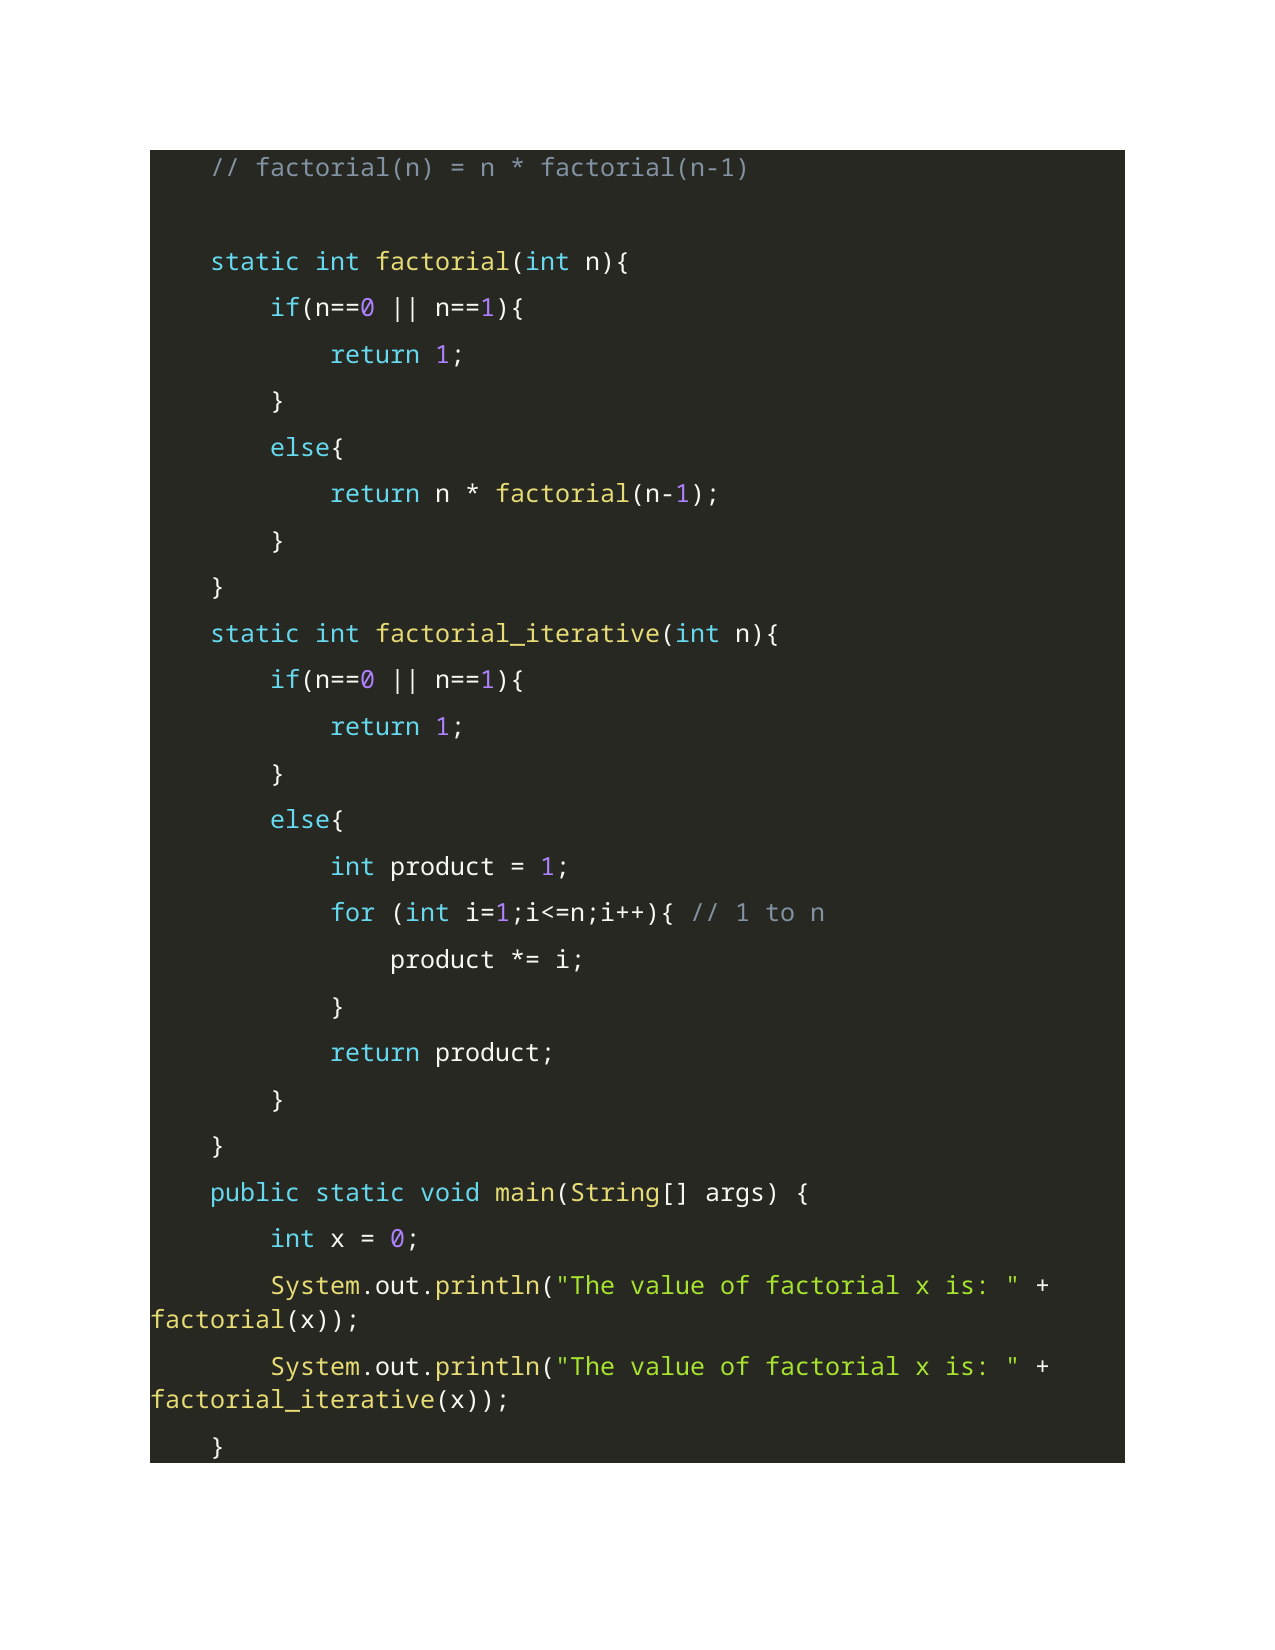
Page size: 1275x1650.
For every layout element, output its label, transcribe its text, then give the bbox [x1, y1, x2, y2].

text return 1; [150, 709, 1125, 743]
text return n * factorial(n-1); [150, 476, 1125, 510]
text } [150, 755, 1125, 789]
text } [150, 522, 1125, 557]
text } [150, 1081, 1125, 1115]
text return product; [150, 1035, 1125, 1069]
text else{ [150, 429, 1125, 463]
text else{ [150, 802, 1125, 836]
text return 1; [150, 336, 1125, 370]
text public static void main(String[] args) { [150, 1174, 1125, 1208]
text static int factorial(int n){ [150, 243, 1125, 277]
text } [150, 988, 1125, 1022]
text int x = 0; [150, 1221, 1125, 1255]
text for (int i=1;i<=n;i++){ // 1 to n [150, 895, 1125, 929]
text if(n==0 || n==1){ [150, 662, 1125, 696]
text if(n==0 || n==1){ [150, 290, 1125, 324]
text System.out.println("The value of factorial x is: " + factorial(x)); [150, 1267, 1125, 1336]
text } [150, 569, 1125, 603]
text product *= i; [150, 942, 1125, 976]
text } [150, 383, 1125, 417]
text // factorial(n) = n * factorial(n-1) [150, 150, 1125, 184]
text static int factorial_iterative(int n){ [150, 616, 1125, 650]
text } [150, 1429, 1125, 1463]
text int product = 1; [150, 848, 1125, 882]
text } [150, 1128, 1125, 1162]
text System.out.println("The value of factorial x is: " + factorial_iterative(x)); [150, 1348, 1125, 1416]
